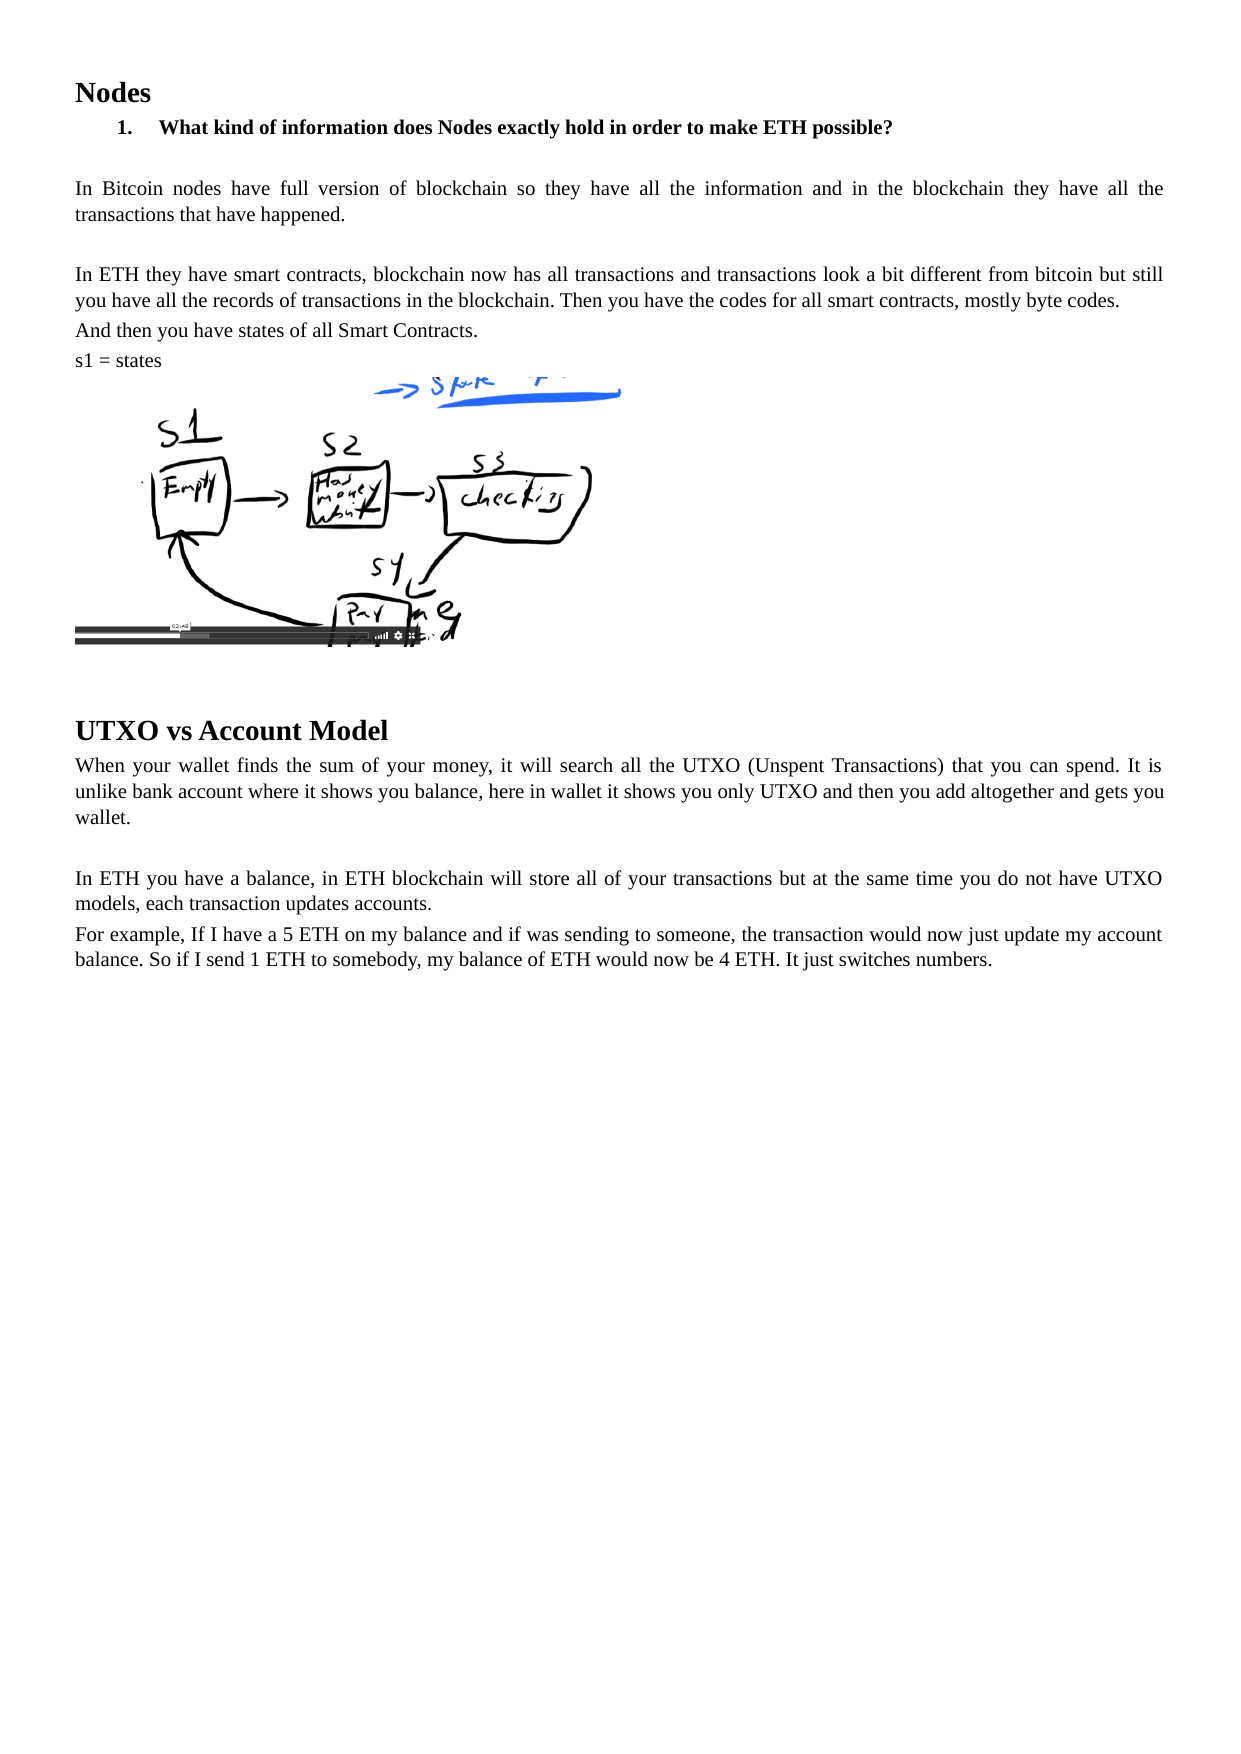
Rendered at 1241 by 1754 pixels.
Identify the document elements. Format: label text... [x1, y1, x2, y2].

subtitle UTXO vs Account Model [75, 713, 1165, 747]
text And then you have states of all Smart Contracts. [75, 318, 1165, 342]
text For example, If I have a 5 ETH on my balance and if was sending to someone, the transaction would now just update my account balance. So if I send 1 ETH to somebody, my balance of ETH would now be 4 ETH. It just switches numbers. [75, 921, 1165, 971]
subtitle Nodes [75, 75, 1165, 108]
text In ETH they have smart contracts, blockchain now has all transactions and transactions look a bit different from bitcoin but still you have all the records of transactions in the blockchain. Then you have the codes for all smart contracts, mostly byte codes. [75, 262, 1165, 312]
text s1 = states [75, 348, 1165, 372]
text In Bitcoin nodes have full version of blockchain so they have all the information and in the blockchain they have all the transactions that have happened. [75, 176, 1165, 226]
text In ETH you have a balance, in ETH blockchain will store all of your transactions but at the same time you do not have UTXO models, each transaction updates accounts. [75, 865, 1165, 915]
subtitle What kind of information does Nodes exactly hold in order to make ETH possible? [117, 115, 1165, 139]
text When your wallet finds the sum of your money, it will search all the UTXO (Unspent Transactions) that you can spend. It is unlike bank account where it shows you balance, here in wallet it shows you only UTXO and then you add altogether and gets you wallet. [75, 753, 1165, 829]
picture [75, 377, 627, 647]
